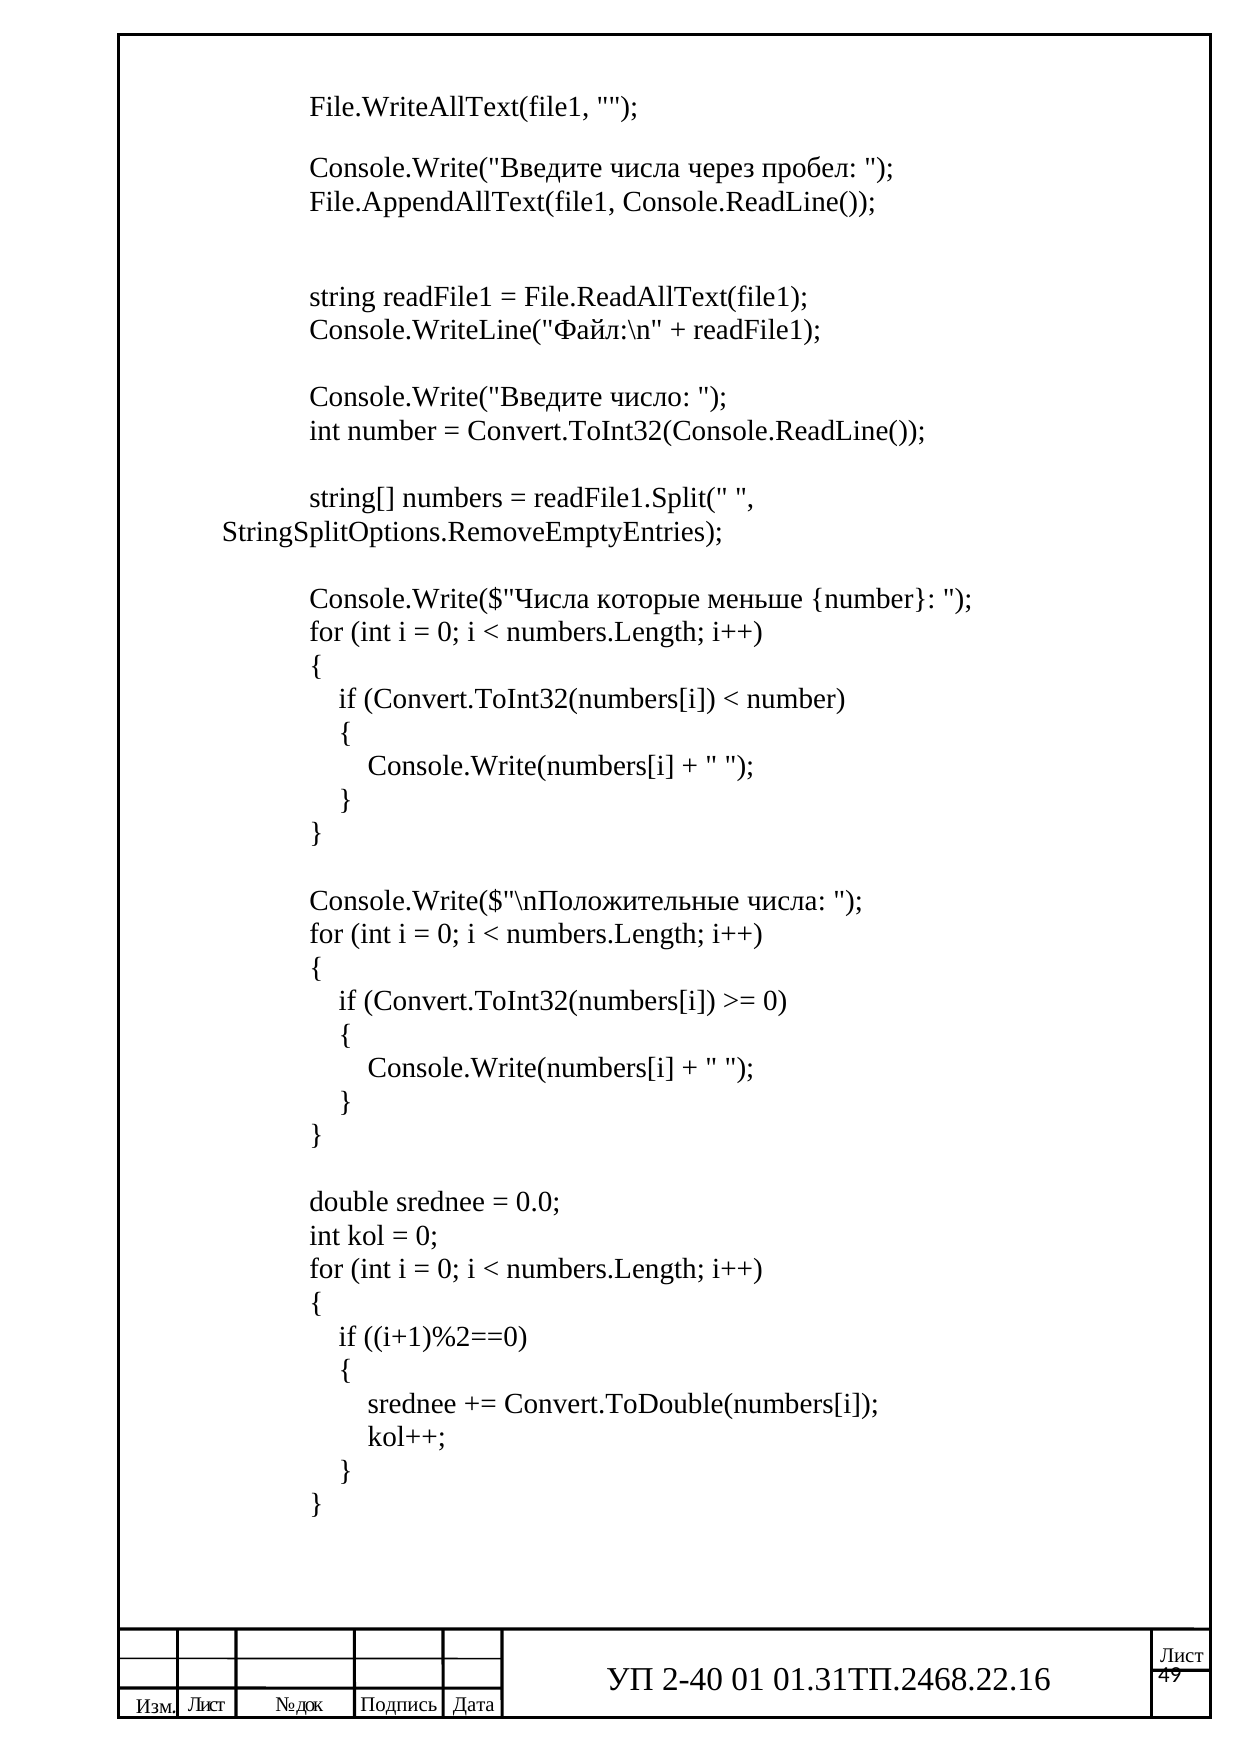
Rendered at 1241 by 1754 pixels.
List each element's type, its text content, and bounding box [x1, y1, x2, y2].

text } [222, 1486, 1181, 1520]
text { [222, 715, 1181, 748]
text { [222, 950, 1181, 983]
text Console.Write("Введите число: "); [222, 379, 1181, 413]
text File.WriteAllText(file1, ""); [222, 89, 1181, 122]
text Console.Write(numbers[i] + " "); [222, 748, 1181, 782]
text kol++; [222, 1419, 1181, 1453]
text { [222, 1352, 1181, 1386]
text int kol = 0; [222, 1218, 1181, 1252]
text File.AppendAllText(file1, Console.ReadLine()); [222, 184, 1181, 217]
text if ((i+1)%2==0) [222, 1319, 1181, 1352]
text for (int i = 0; i < numbers.Length; i++) [222, 1252, 1181, 1285]
text string[] numbers = readFile1.Split(" ", StringSplitOptions.RemoveEmptyEntries); [222, 480, 1181, 547]
text } [222, 1084, 1181, 1117]
text srednee += Convert.ToDouble(numbers[i]); [222, 1386, 1181, 1419]
text Console.Write($"Числа которые меньше {number}: "); [222, 581, 1181, 614]
text } [222, 1117, 1181, 1151]
text Console.WriteLine("Файл:\n" + readFile1); [222, 312, 1181, 346]
text Console.Write("Введите числа через пробел: "); [222, 150, 1181, 184]
text Console.Write($"\nПоложительные числа: "); [222, 883, 1181, 916]
text Console.Write(numbers[i] + " "); [222, 1050, 1181, 1084]
text } [222, 782, 1181, 816]
text } [222, 816, 1181, 849]
text if (Convert.ToInt32(numbers[i]) < number) [222, 681, 1181, 715]
text int number = Convert.ToInt32(Console.ReadLine()); [222, 413, 1181, 447]
text } [222, 1453, 1181, 1486]
text { [222, 1285, 1181, 1319]
text for (int i = 0; i < numbers.Length; i++) [222, 614, 1181, 648]
text string readFile1 = File.ReadAllText(file1); [222, 279, 1181, 312]
text for (int i = 0; i < numbers.Length; i++) [222, 916, 1181, 950]
text double srednee = 0.0; [222, 1184, 1181, 1218]
text { [222, 1017, 1181, 1050]
text if (Convert.ToInt32(numbers[i]) >= 0) [222, 983, 1181, 1017]
text { [222, 648, 1181, 681]
